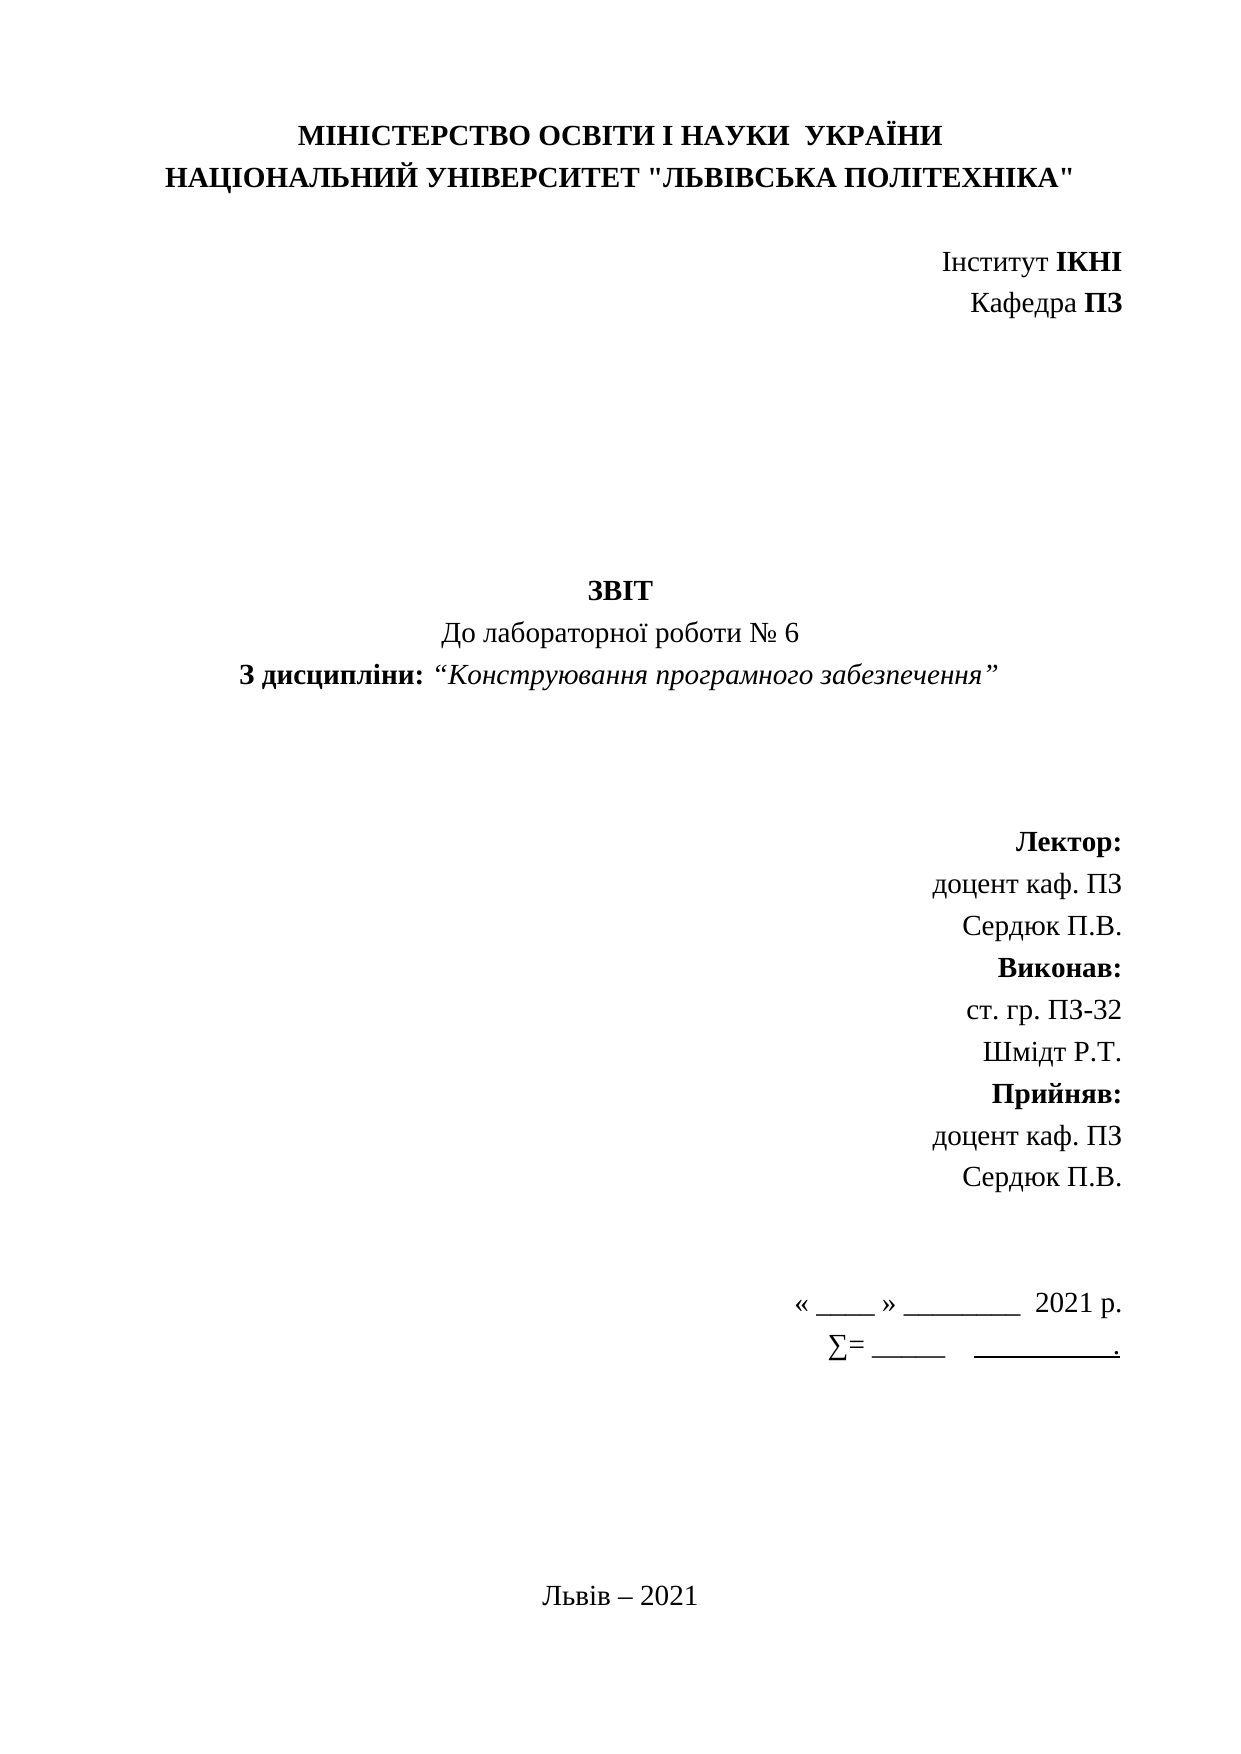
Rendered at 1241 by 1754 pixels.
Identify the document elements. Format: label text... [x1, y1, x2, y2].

text доцент каф. ПЗ [118, 1118, 1122, 1151]
text Львів – 2021 [118, 1578, 1122, 1612]
text « ____ » ________ 2021 р. [118, 1285, 1122, 1319]
text Сердюк П.В. [118, 1159, 1122, 1193]
text Сердюк П.В. [118, 908, 1122, 942]
text ст. гр. ПЗ-32 [118, 992, 1122, 1026]
text З дисципліни: “Конструювання програмного забезпечення” [118, 657, 1122, 691]
text Лектор: [118, 824, 1122, 858]
text Шмідт Р.Т. [118, 1034, 1122, 1067]
text ∑= _____ . [118, 1327, 1122, 1361]
text Прийняв: [118, 1076, 1122, 1109]
text доцент каф. ПЗ [118, 866, 1122, 900]
text Національний університет "Львівська політехніка" [118, 160, 1122, 193]
text Кафедра ПЗ [118, 286, 1122, 319]
text До лабораторної роботи № 6 [118, 615, 1122, 649]
text Виконав: [118, 950, 1122, 984]
text Міністерство Освіти І НАУКИ України [118, 118, 1122, 152]
text Інститут ІКНІ [118, 244, 1122, 277]
subtitle ЗВІТ [118, 573, 1122, 607]
